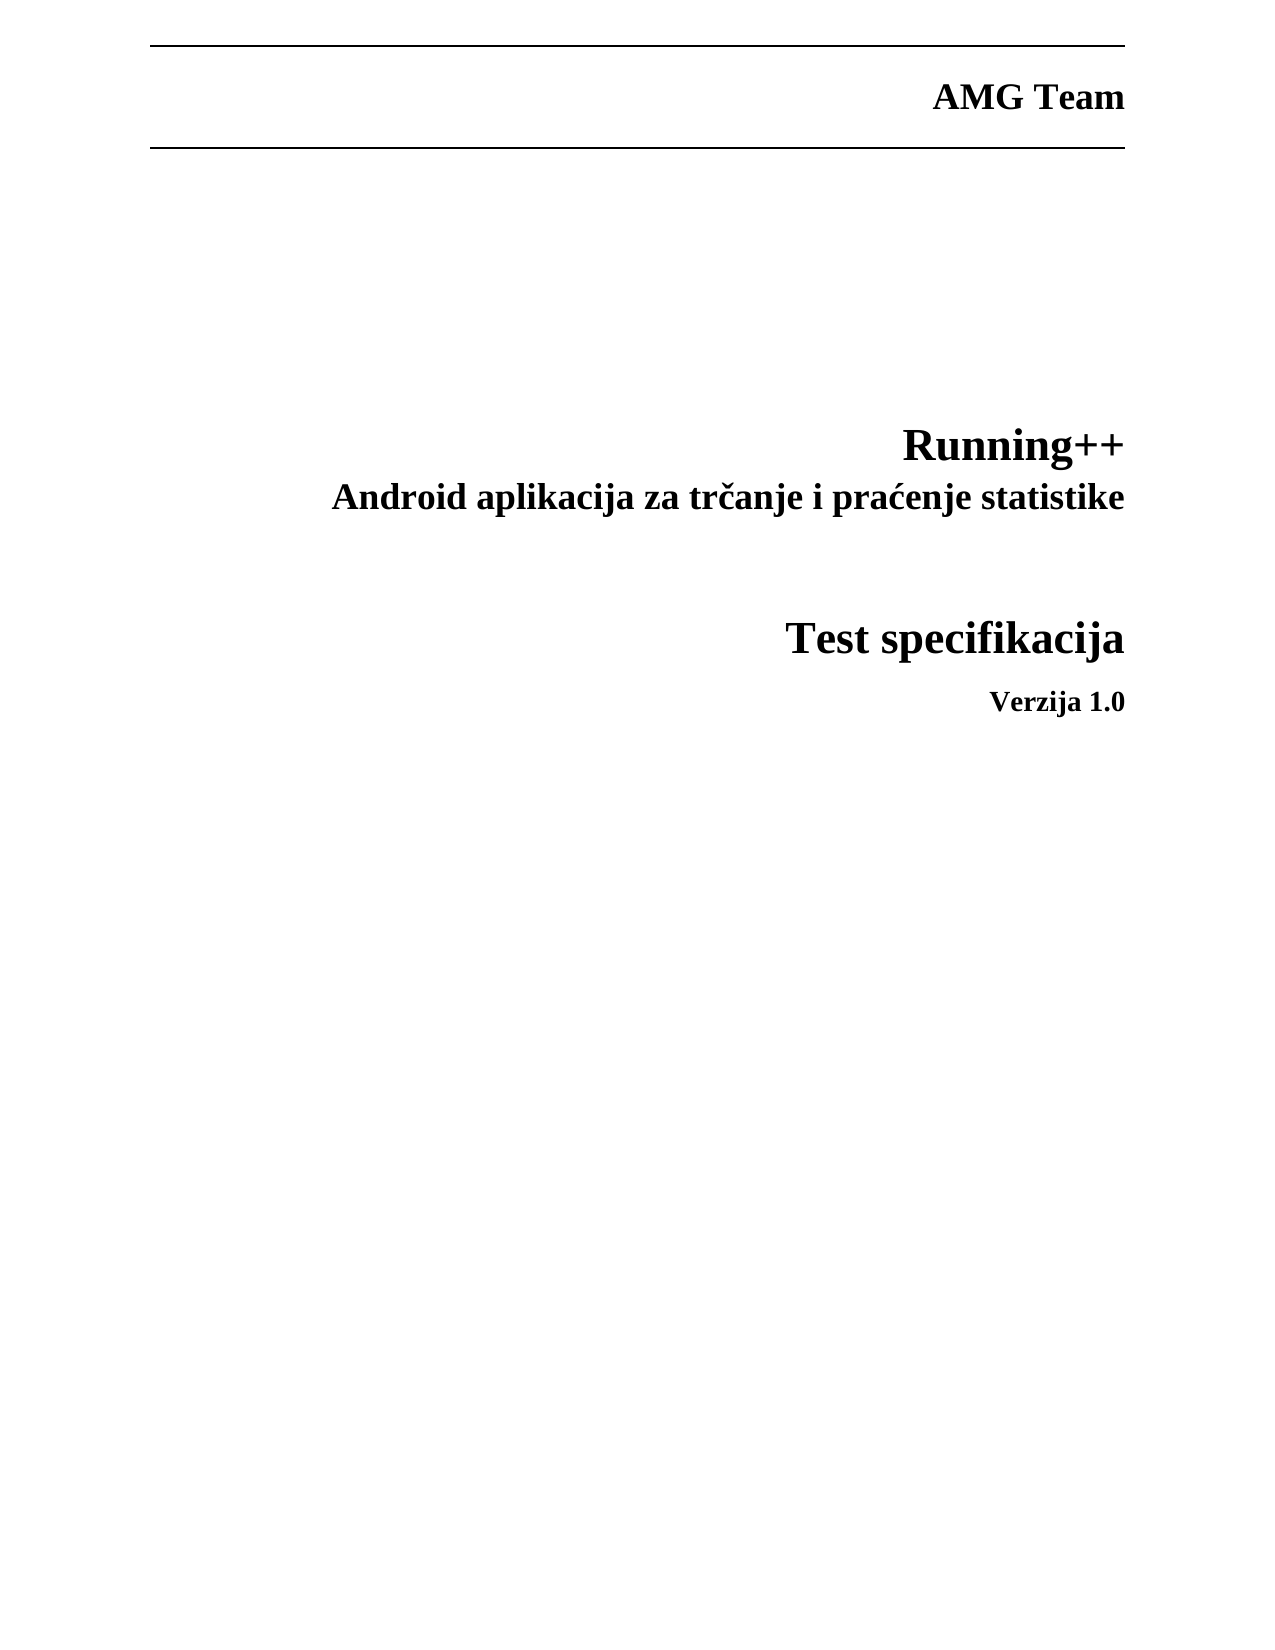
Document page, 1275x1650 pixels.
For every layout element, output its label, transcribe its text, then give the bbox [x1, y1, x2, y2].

text Test specifikacija [150, 611, 1125, 663]
text Verzija 1.0 [150, 684, 1125, 718]
text Running++ Android aplikacija za trčanje i praćenje statistike [150, 418, 1125, 517]
